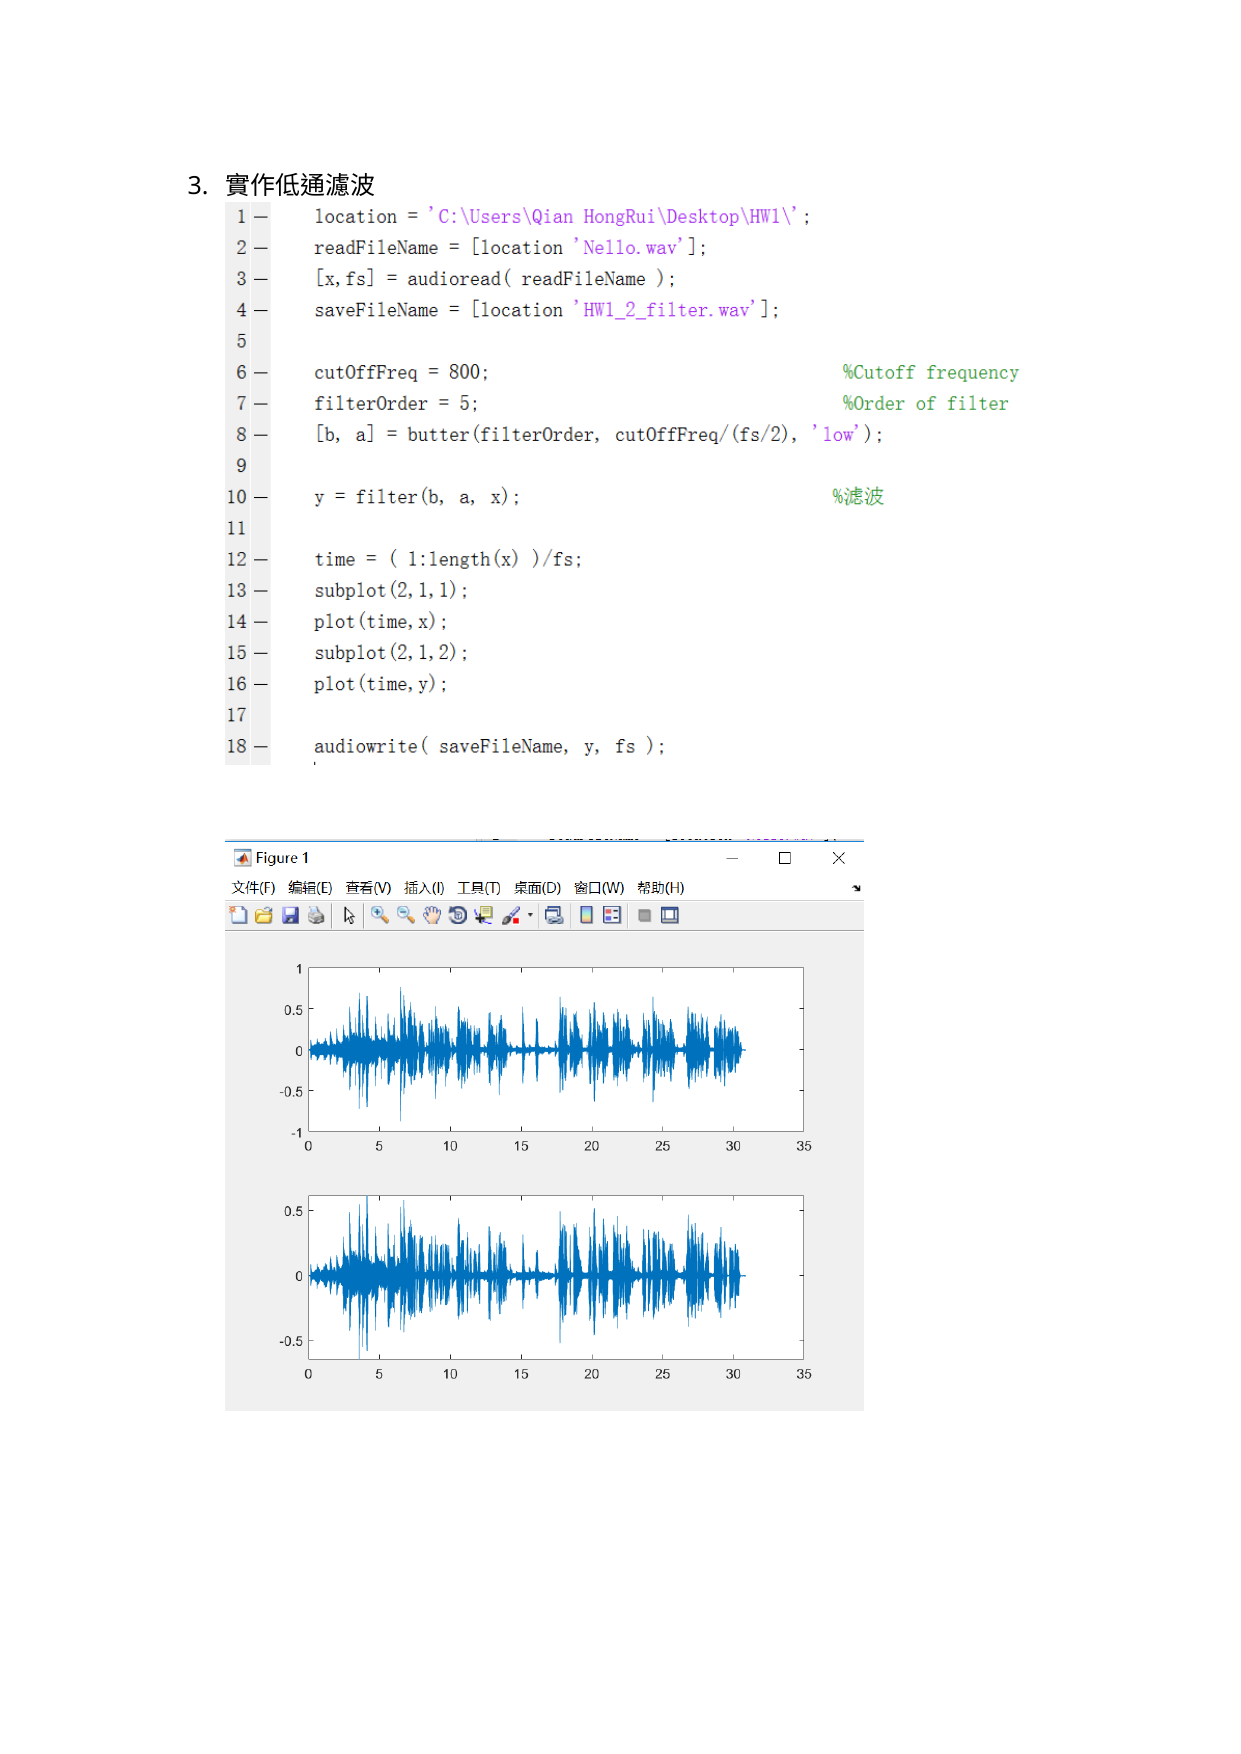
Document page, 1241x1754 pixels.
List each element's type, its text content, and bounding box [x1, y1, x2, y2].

list 實作低通濾波 [187, 164, 1053, 202]
